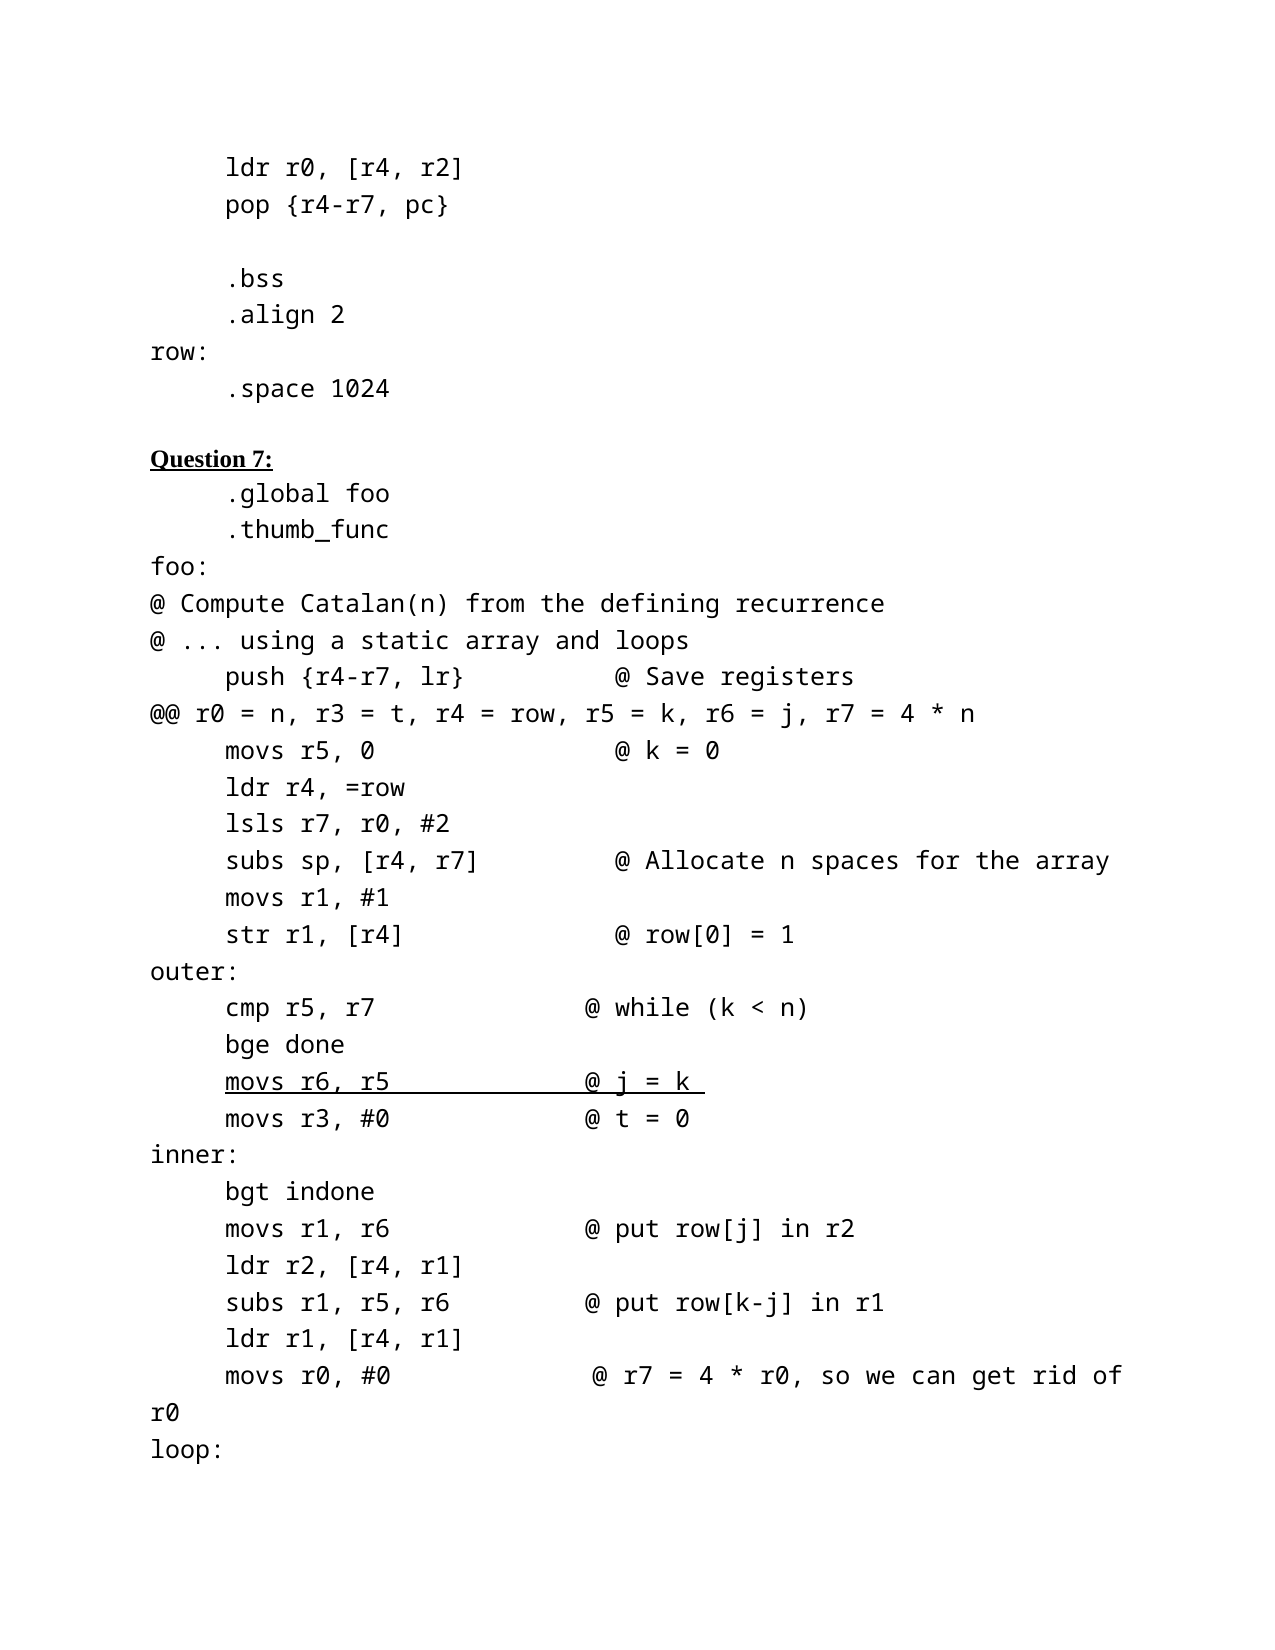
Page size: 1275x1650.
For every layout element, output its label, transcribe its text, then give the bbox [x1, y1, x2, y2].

text movs r1, #1 [150, 880, 1125, 914]
text @ Compute Catalan(n) from the defining recurrence [150, 586, 1125, 619]
text pop {r4-r7, pc} [150, 187, 1125, 221]
text push {r4-r7, lr} @ Save registers [150, 659, 1125, 693]
text subs sp, [r4, r7] @ Allocate n spaces for the array [150, 843, 1125, 877]
text @ ... using a static array and loops [150, 622, 1125, 656]
text .align 2 [150, 297, 1125, 331]
text ldr r1, [r4, r1] [150, 1321, 1125, 1355]
text Question 7: [150, 444, 1125, 473]
text .space 1024 [150, 371, 1125, 405]
text ldr r4, =row [150, 769, 1125, 803]
text foo: [150, 549, 1125, 583]
text outer: [150, 953, 1125, 987]
text loop: [150, 1431, 1125, 1465]
text bgt indone [150, 1174, 1125, 1208]
text inner: [150, 1137, 1125, 1171]
text movs r6, r5 @ j = k [150, 1063, 1125, 1098]
text .bss [150, 260, 1125, 294]
text ldr r0, [r4, r2] [150, 150, 1125, 184]
text bge done [150, 1027, 1125, 1061]
text @@ r0 = n, r3 = t, r4 = row, r5 = k, r6 = j, r7 = 4 * n [150, 696, 1125, 730]
text .thumb_func [150, 512, 1125, 546]
text lsls r7, r0, #2 [150, 806, 1125, 840]
text .global foo [150, 475, 1125, 509]
text movs r5, 0 @ k = 0 [150, 733, 1125, 767]
text str r1, [r4] @ row[0] = 1 [150, 916, 1125, 951]
text movs r0, #0 @ r7 = 4 * r0, so we can get rid of r0 [150, 1358, 1125, 1428]
text ldr r2, [r4, r1] [150, 1247, 1125, 1281]
text cmp r5, r7 @ while (k < n) [150, 990, 1125, 1024]
text row: [150, 334, 1125, 368]
text subs r1, r5, r6 @ put row[k-j] in r1 [150, 1284, 1125, 1318]
text movs r3, #0 @ t = 0 [150, 1100, 1125, 1134]
text movs r1, r6 @ put row[j] in r2 [150, 1211, 1125, 1245]
